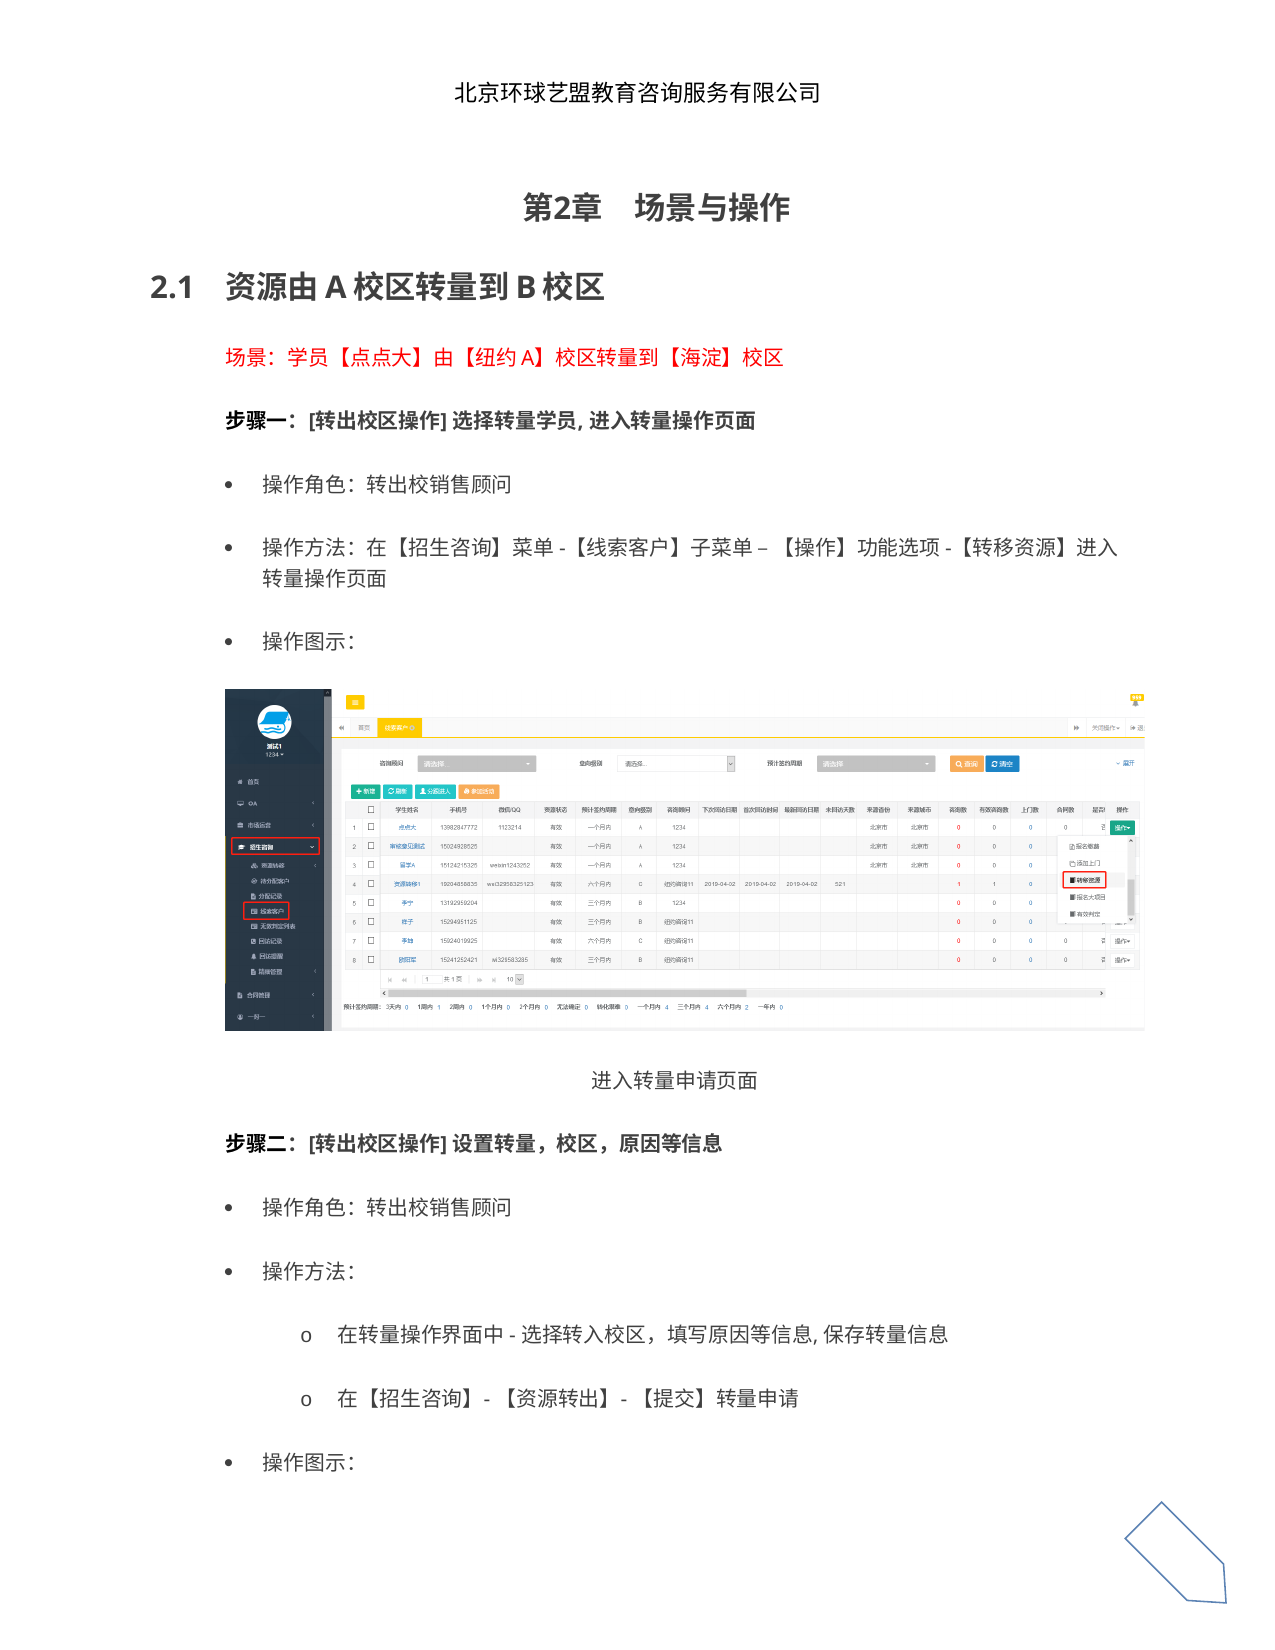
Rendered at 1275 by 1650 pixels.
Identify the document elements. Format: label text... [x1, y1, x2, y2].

title 步骤二：[转出校区操作] 设置转量，校区，原因等信息 [225, 1128, 1125, 1158]
title 操作图示： [225, 626, 1125, 656]
picture [225, 689, 1145, 1031]
title 进入转量申请页面 [225, 1064, 1125, 1094]
title 操作方法： [225, 1255, 1125, 1285]
title 操作角色：转出校销售顾问 [225, 468, 1125, 498]
title 步骤一：[转出校区操作] 选择转量学员, 进入转量操作页面 [225, 404, 1125, 435]
title 在转量操作界面中 - 选择转入校区，填写原因等信息, 保存转量信息 [300, 1318, 1125, 1349]
title 在【招生咨询】- 【资源转出】- 【提交】转量申请 [300, 1382, 1125, 1413]
title 操作图示： [225, 1446, 1125, 1476]
title 场景：学员【点点大】由【纽约A】校区转量到【海淀】校区 [225, 341, 1125, 371]
title 操作方法：在【招生咨询】菜单 -【线索客户】子菜单 – 【操作】功能选项 -【转移资源】进入转量操作页面 [225, 532, 1125, 592]
title 操作角色：转出校销售顾问 [225, 1191, 1125, 1222]
title 资源由A校区转量到B校区 [150, 262, 1125, 307]
title 场景与操作 [187, 183, 1125, 229]
